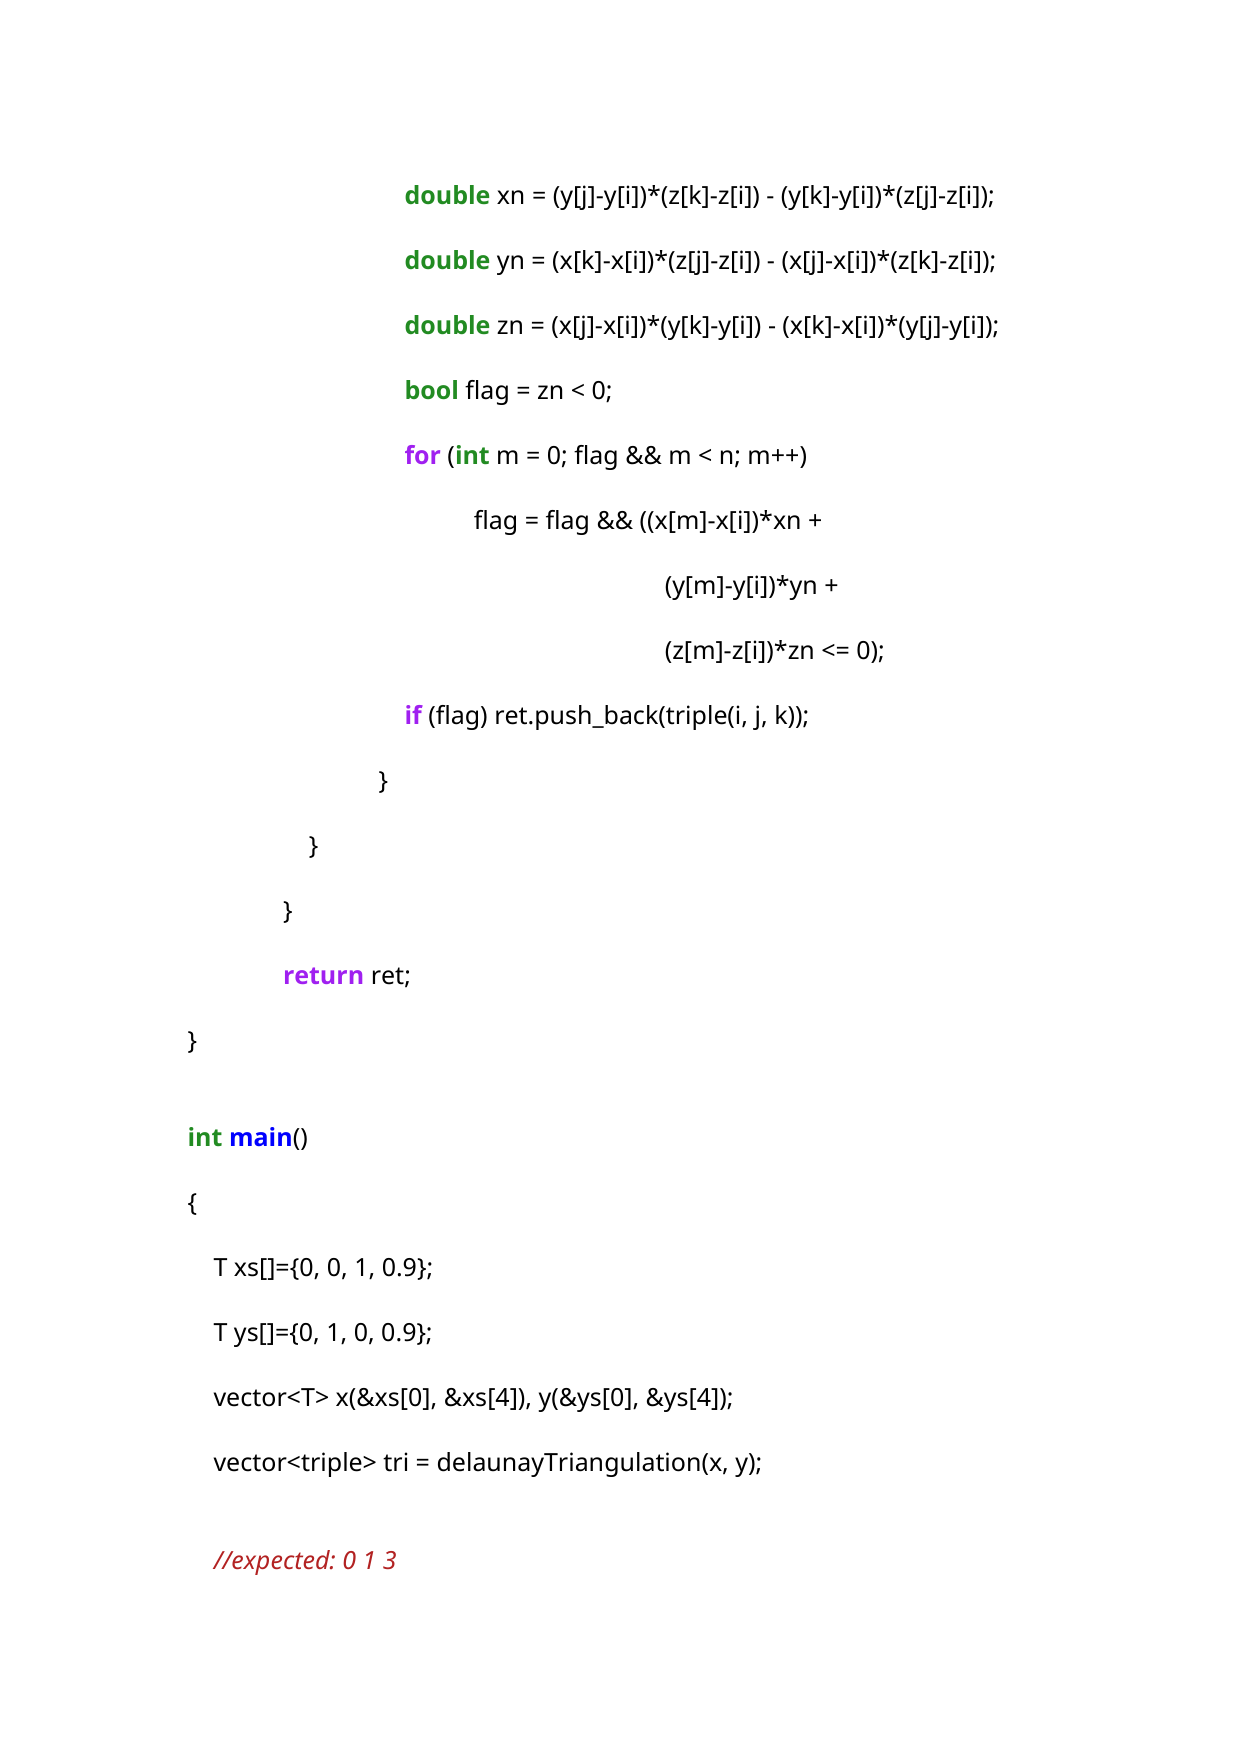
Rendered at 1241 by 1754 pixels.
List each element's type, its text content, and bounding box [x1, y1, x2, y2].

text //expected: 0 1 3 [187, 1527, 1053, 1592]
text bool flag = zn < 0; [187, 357, 1053, 422]
text vector<triple> tri = delaunayTriangulation(x, y); [187, 1429, 1053, 1494]
text int main() [187, 1104, 1053, 1169]
text (z[m]-z[i])*zn <= 0); [187, 617, 1053, 682]
text double xn = (y[j]-y[i])*(z[k]-z[i]) - (y[k]-y[i])*(z[j]-z[i]); [187, 162, 1053, 227]
text (y[m]-y[i])*yn + [187, 552, 1053, 617]
text double zn = (x[j]-x[i])*(y[k]-y[i]) - (x[k]-x[i])*(y[j]-y[i]); [187, 292, 1053, 357]
text T ys[]={0, 1, 0, 0.9}; [187, 1299, 1053, 1364]
text vector<T> x(&xs[0], &xs[4]), y(&ys[0], &ys[4]); [187, 1364, 1053, 1429]
text } [187, 747, 1053, 812]
text return ret; [187, 942, 1053, 1007]
text } [187, 1007, 1053, 1072]
text T xs[]={0, 0, 1, 0.9}; [187, 1234, 1053, 1299]
text } [187, 812, 1053, 877]
text double yn = (x[k]-x[i])*(z[j]-z[i]) - (x[j]-x[i])*(z[k]-z[i]); [187, 227, 1053, 292]
text } [187, 877, 1053, 942]
text for (int m = 0; flag && m < n; m++) [187, 422, 1053, 487]
text { [187, 1169, 1053, 1234]
text if (flag) ret.push_back(triple(i, j, k)); [187, 682, 1053, 747]
text flag = flag && ((x[m]-x[i])*xn + [187, 487, 1053, 552]
